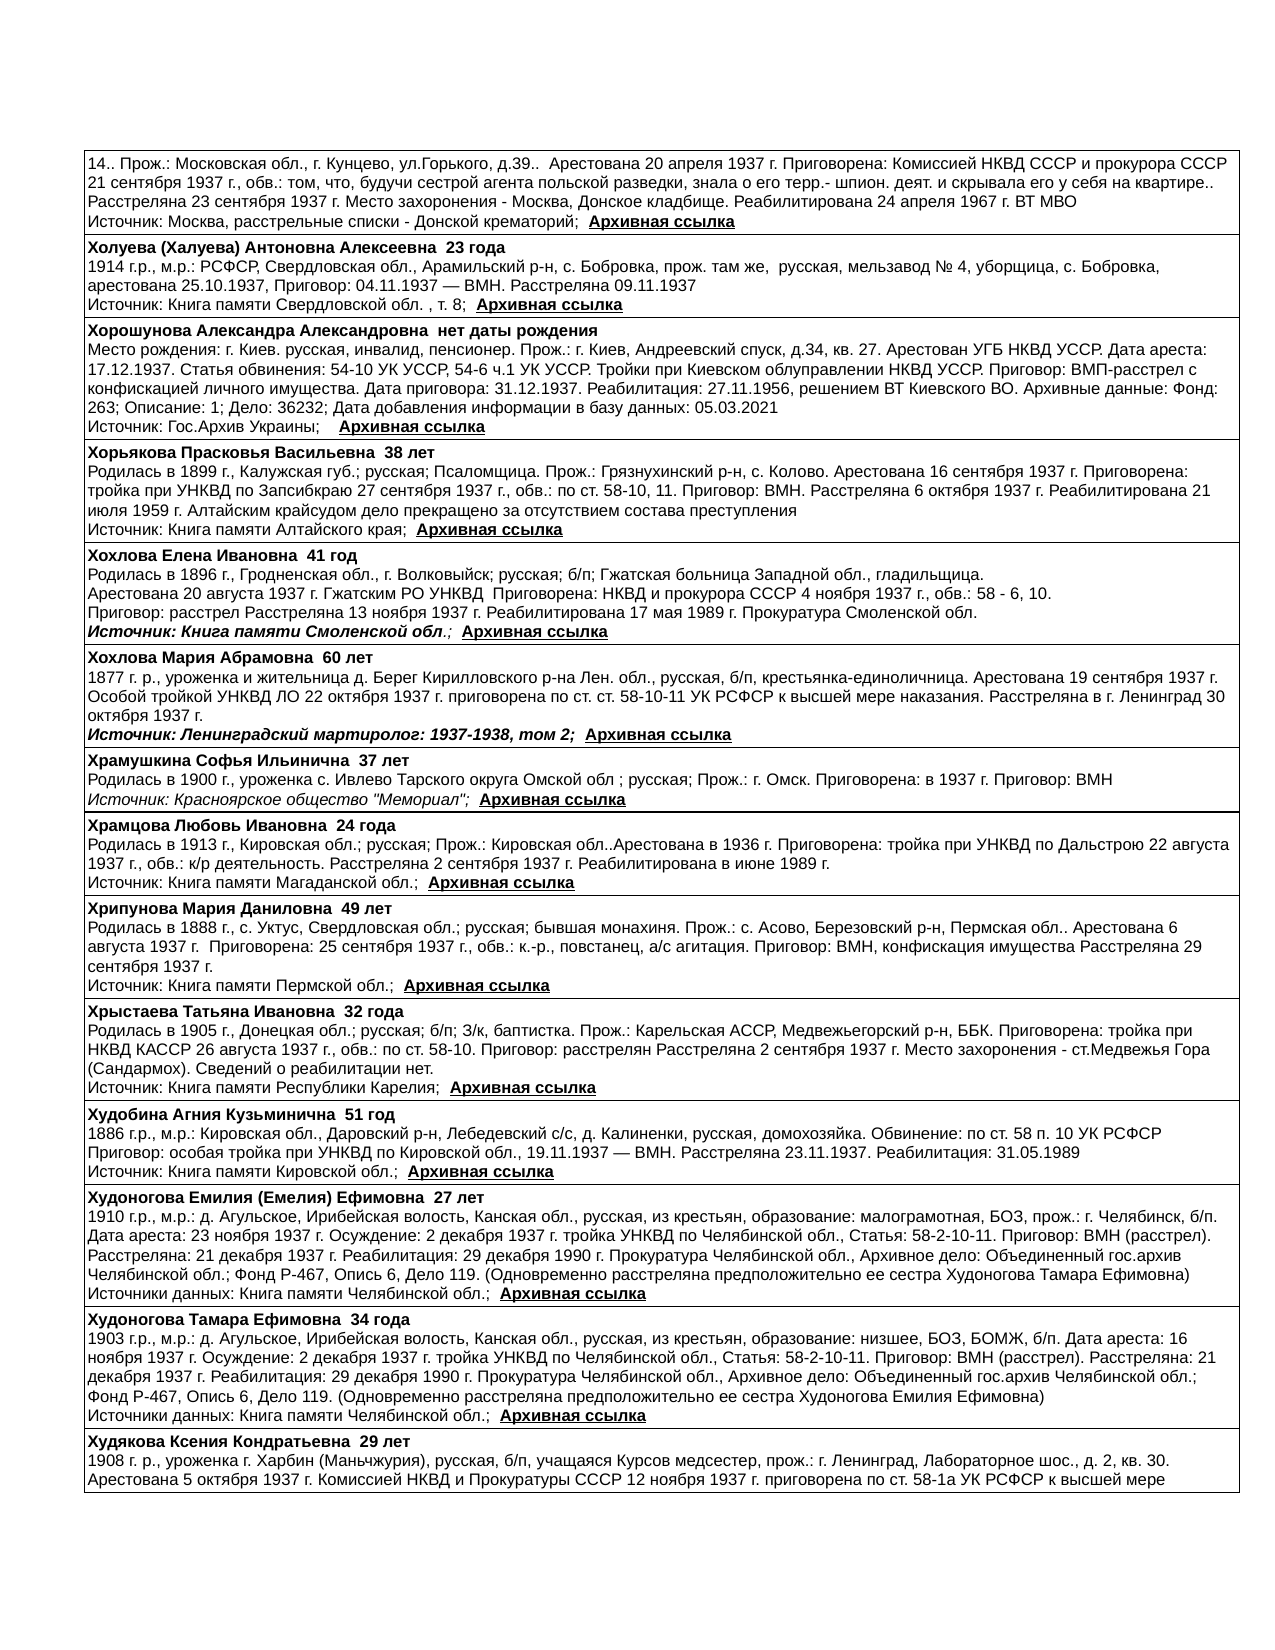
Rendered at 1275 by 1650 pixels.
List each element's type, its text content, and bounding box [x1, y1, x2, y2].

table_cell Хрыстаева Татьяна Ивановна 32 года Родилась в 1905 г., Донецкая обл.; русская; б/п; З/к, баптистка. Прож.: Карельская АССР, Медвежьегорский р-н, ББК. Приговорена: тройка при НКВД КАССР 26 августа 1937 г., обв.: по ст. 58-10. Приговор: расстрелян Расстреляна 2 сентября 1937 г. Место захоронения - ст.Медвежья Гора (Сандармох). Сведений о реабилитации нет. Источник: Книга памяти Республики Карелия; Архивная ссылка [85, 999, 1239, 1100]
table_cell Хохлова Мария Абрамовна 60 лет 1877 г. р., уроженка и жительница д. Берег Кирилловского р-на Лен. обл., русская, б/п, крестьянка-единоличница. Арестована 19 сентября 1937 г. Особой тройкой УНКВД ЛО 22 октября 1937 г. приговорена по ст. ст. 58-10-11 УК РСФСР к высшей мере наказания. Расстреляна в г. Ленинград 30 октября 1937 г. Источник: Ленинградский мартиролог: 1937-1938, том 2; Архивная ссылка [85, 645, 1239, 747]
table_cell Холуева (Халуева) Антоновна Алексеевна 23 года 1914 г.р., м.р.: РСФСР, Свердловская обл., Арамильский р-н, с. Бобровка, прож. там же, русская, мельзавод № 4, уборщица, с. Бобровка, арестована 25.10.1937, Приговор: 04.11.1937 — ВМН. Расстреляна 09.11.1937 Источник: Книга памяти Свердловской обл. , т. 8; Архивная ссылка [85, 235, 1239, 317]
table_cell Хрипунова Мария Даниловна 49 лет Родилась в 1888 г., с. Уктус, Свердловская обл.; русская; бывшая монахиня. Прож.: с. Асово, Березовский р-н, Пермская обл.. Арестована 6 августа 1937 г. Приговорена: 25 сентября 1937 г., обв.: к.-р., повстанец, а/с агитация. Приговор: ВМН, конфискация имущества Расстреляна 29 сентября 1937 г. Источник: Книга памяти Пермской обл.; Архивная ссылка [85, 896, 1239, 998]
table_cell Хорошунова Александра Александровна нет даты рождения Место рождения: г. Киев. русская, инвалид, пенсионер. Прож.: г. Киев, Андреевский спуск, д.34, кв. 27. Арестован УГБ НКВД УССР. Дата ареста: 17.12.1937. Статья обвинения: 54-10 УК УССР, 54-6 ч.1 УК УССР. Тройки при Киевском облуправлении НКВД УССР. Приговор: ВМП-расстрел с конфискацией личного имущества. Дата приговора: 31.12.1937. Реабилитация: 27.11.1956, решением ВТ Киевского ВО. Архивные данные: Фонд: 263; Описание: 1; Дело: 36232; Дата добавления информации в базу данных: 05.03.2021 Источник: Гос.Архив Украины; Архивная ссылка [85, 318, 1239, 439]
table_cell Худобина Агния Кузьминична 51 год 1886 г.р., м.р.: Кировская обл., Даровский р-н, Лебедевский с/с, д. Калиненки, русская, домохозяйка. Обвинение: по ст. 58 п. 10 УК РСФСР Приговор: особая тройка при УНКВД по Кировской обл., 19.11.1937 — ВМН. Расстреляна 23.11.1937. Реабилитация: 31.05.1989 Источник: Книга памяти Кировской обл.; Архивная ссылка [85, 1101, 1239, 1184]
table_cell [85, 151, 1239, 233]
table_cell Хохлова Елена Ивановна 41 год Родилась в 1896 г., Гродненская обл., г. Волковыйск; русская; б/п; Гжатская больница Западной обл., гладильщица. Арестована 20 августа 1937 г. Гжатским РО УНКВД Приговорена: НКВД и прокурора СССР 4 ноября 1937 г., обв.: 58 - 6, 10. Приговор: расстрел Расстреляна 13 ноября 1937 г. Реабилитирована 17 мая 1989 г. Прокуратура Смоленской обл. Источник: Книга памяти Смоленской обл.; Архивная ссылка [85, 543, 1239, 644]
table_cell Храмушкина Софья Ильинична 37 лет Родилась в 1900 г., уроженка с. Ивлево Тарского округа Омской обл ; русская; Прож.: г. Омск. Приговорена: в 1937 г. Приговор: ВМН Источник: Красноярское общество "Мемориал"; Архивная ссылка [85, 748, 1239, 811]
table_cell Храмцова Любовь Ивановна 24 года Родилась в 1913 г., Кировская обл.; русская; Прож.: Кировская обл..Арестована в 1936 г. Приговорена: тройка при УНКВД по Дальстрою 22 августа 1937 г., обв.: к/р деятельность. Расстреляна 2 сентября 1937 г. Реабилитирована в июне 1989 г. Источник: Книга памяти Магаданской обл.; Архивная ссылка [85, 813, 1239, 895]
table_cell Худоногова Емилия (Емелия) Ефимовна 27 лет 1910 г.р., м.р.: д. Агульское, Ирибейская волость, Канская обл., русская, из крестьян, образование: малограмотная, БОЗ, прож.: г. Челябинск, б/п. Дата ареста: 23 ноября 1937 г. Осуждение: 2 декабря 1937 г. тройка УНКВД по Челябинской обл., Статья: 58-2-10-11. Приговор: ВМН (расстрел). Расстреляна: 21 декабря 1937 г. Реабилитация: 29 декабря 1990 г. Прокуратура Челябинской обл., Архивное дело: Объединенный гос.архив Челябинской обл.; Фонд Р-467, Опись 6, Дело 119. (Одновременно расстреляна предположительно ее сестра Худоногова Тамара Ефимовна) Источники данных: Книга памяти Челябинской обл.; Архивная ссылка [85, 1185, 1239, 1306]
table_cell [85, 1429, 1239, 1492]
table_cell Худоногова Тамара Ефимовна 34 года 1903 г.р., м.р.: д. Агульское, Ирибейская волость, Канская обл., русская, из крестьян, образование: низшее, БОЗ, БОМЖ, б/п. Дата ареста: 16 ноября 1937 г. Осуждение: 2 декабря 1937 г. тройка УНКВД по Челябинской обл., Статья: 58-2-10-11. Приговор: ВМН (расстрел). Расстреляна: 21 декабря 1937 г. Реабилитация: 29 декабря 1990 г. Прокуратура Челябинской обл., Архивное дело: Объединенный гос.архив Челябинской обл.; Фонд Р-467, Опись 6, Дело 119. (Одновременно расстреляна предположительно ее сестра Худоногова Емилия Ефимовна) Источники данных: Книга памяти Челябинской обл.; Архивная ссылка [85, 1307, 1239, 1428]
table_cell Хорьякова Прасковья Васильевна 38 лет Родилась в 1899 г., Калужская губ.; русская; Псаломщица. Прож.: Грязнухинский р-н, с. Колово. Арестована 16 сентября 1937 г. Приговорена: тройка при УНКВД по Запсибкраю 27 сентября 1937 г., обв.: по ст. 58-10, 11. Приговор: ВМН. Расстреляна 6 октября 1937 г. Реабилитирована 21 июля 1959 г. Алтайским крайсудом дело прекращено за отсутствием состава преступления Источник: Книга памяти Алтайского края; Архивная ссылка [85, 440, 1239, 542]
